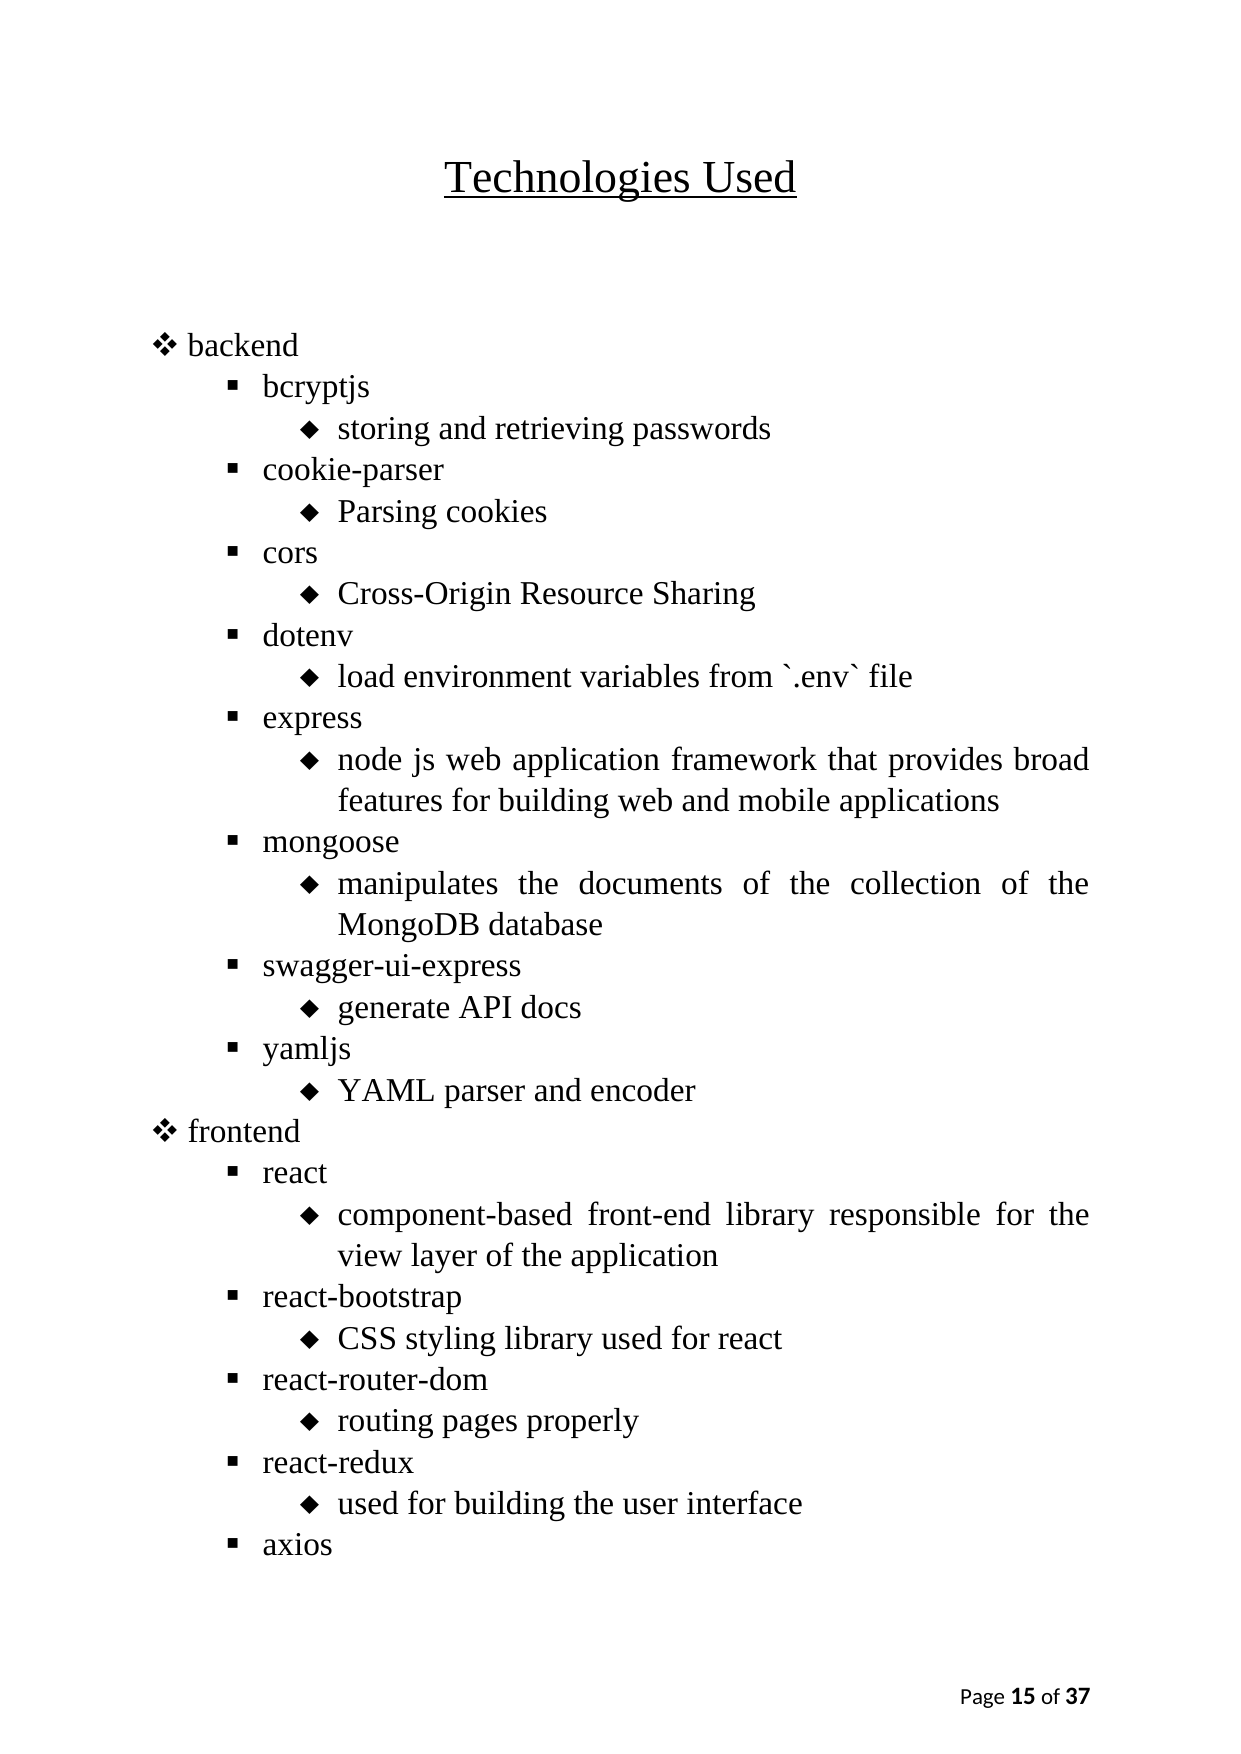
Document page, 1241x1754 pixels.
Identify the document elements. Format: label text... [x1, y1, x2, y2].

list mongoose [225, 822, 1090, 860]
list bcryptjs [225, 367, 1090, 405]
list react-redux [225, 1442, 1090, 1480]
list react [225, 1152, 1090, 1191]
list routing pages properly [300, 1401, 1090, 1439]
list YAML parser and encoder [300, 1070, 1090, 1108]
list react-bootstrap [225, 1277, 1090, 1315]
list CSS styling library used for react [300, 1318, 1090, 1356]
list component-based front-end library responsible for the view layer of the application [300, 1194, 1090, 1273]
list dotenv [225, 615, 1090, 653]
list yamljs [225, 1028, 1090, 1067]
list manipulates the documents of the collection of the MongoDB database [300, 863, 1090, 943]
list frontend [150, 1111, 1090, 1149]
list swagger-ui-express [225, 946, 1090, 984]
list backend [150, 325, 1090, 364]
list axios [225, 1525, 1090, 1563]
list generate API docs [300, 987, 1090, 1025]
list cookie-parser [225, 449, 1090, 488]
list used for building the user interface [300, 1483, 1090, 1522]
list Cross-Origin Resource Sharing [300, 573, 1090, 612]
list express [225, 698, 1090, 736]
list node js web application framework that provides broad features for building web and mobile applications [300, 739, 1090, 819]
subtitle Technologies Used [150, 150, 1090, 203]
list react-router-dom [225, 1359, 1090, 1398]
list load environment variables from `.env` file [300, 656, 1090, 694]
list Parsing cookies [300, 491, 1090, 529]
list storing and retrieving passwords [300, 408, 1090, 446]
list cors [225, 532, 1090, 571]
